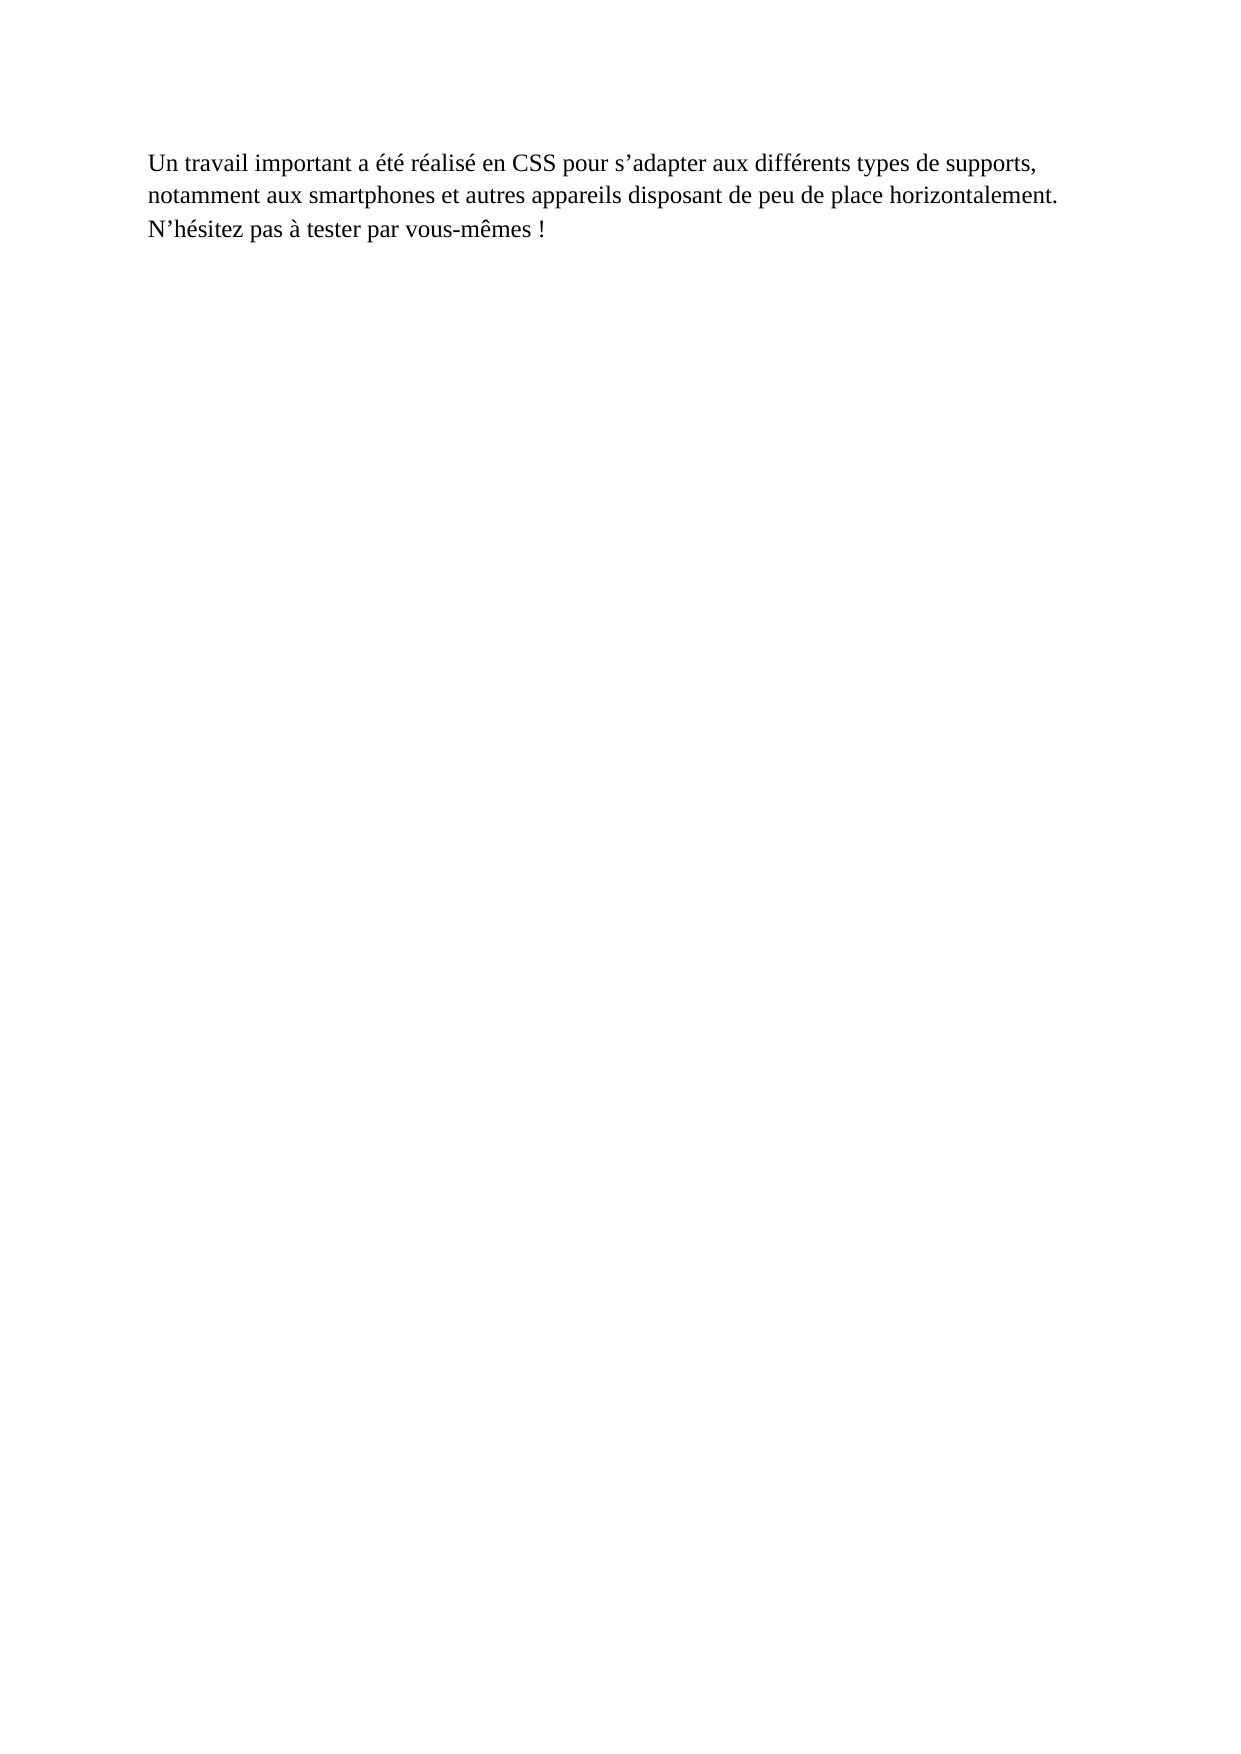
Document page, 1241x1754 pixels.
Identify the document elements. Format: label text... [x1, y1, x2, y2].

text Un travail important a été réalisé en CSS pour s’adapter aux différents types de supports, notamment aux smartphones et autres appareils disposant de peu de place horizontalement. N’hésitez pas à tester par vous-mêmes ! [148, 148, 1093, 242]
